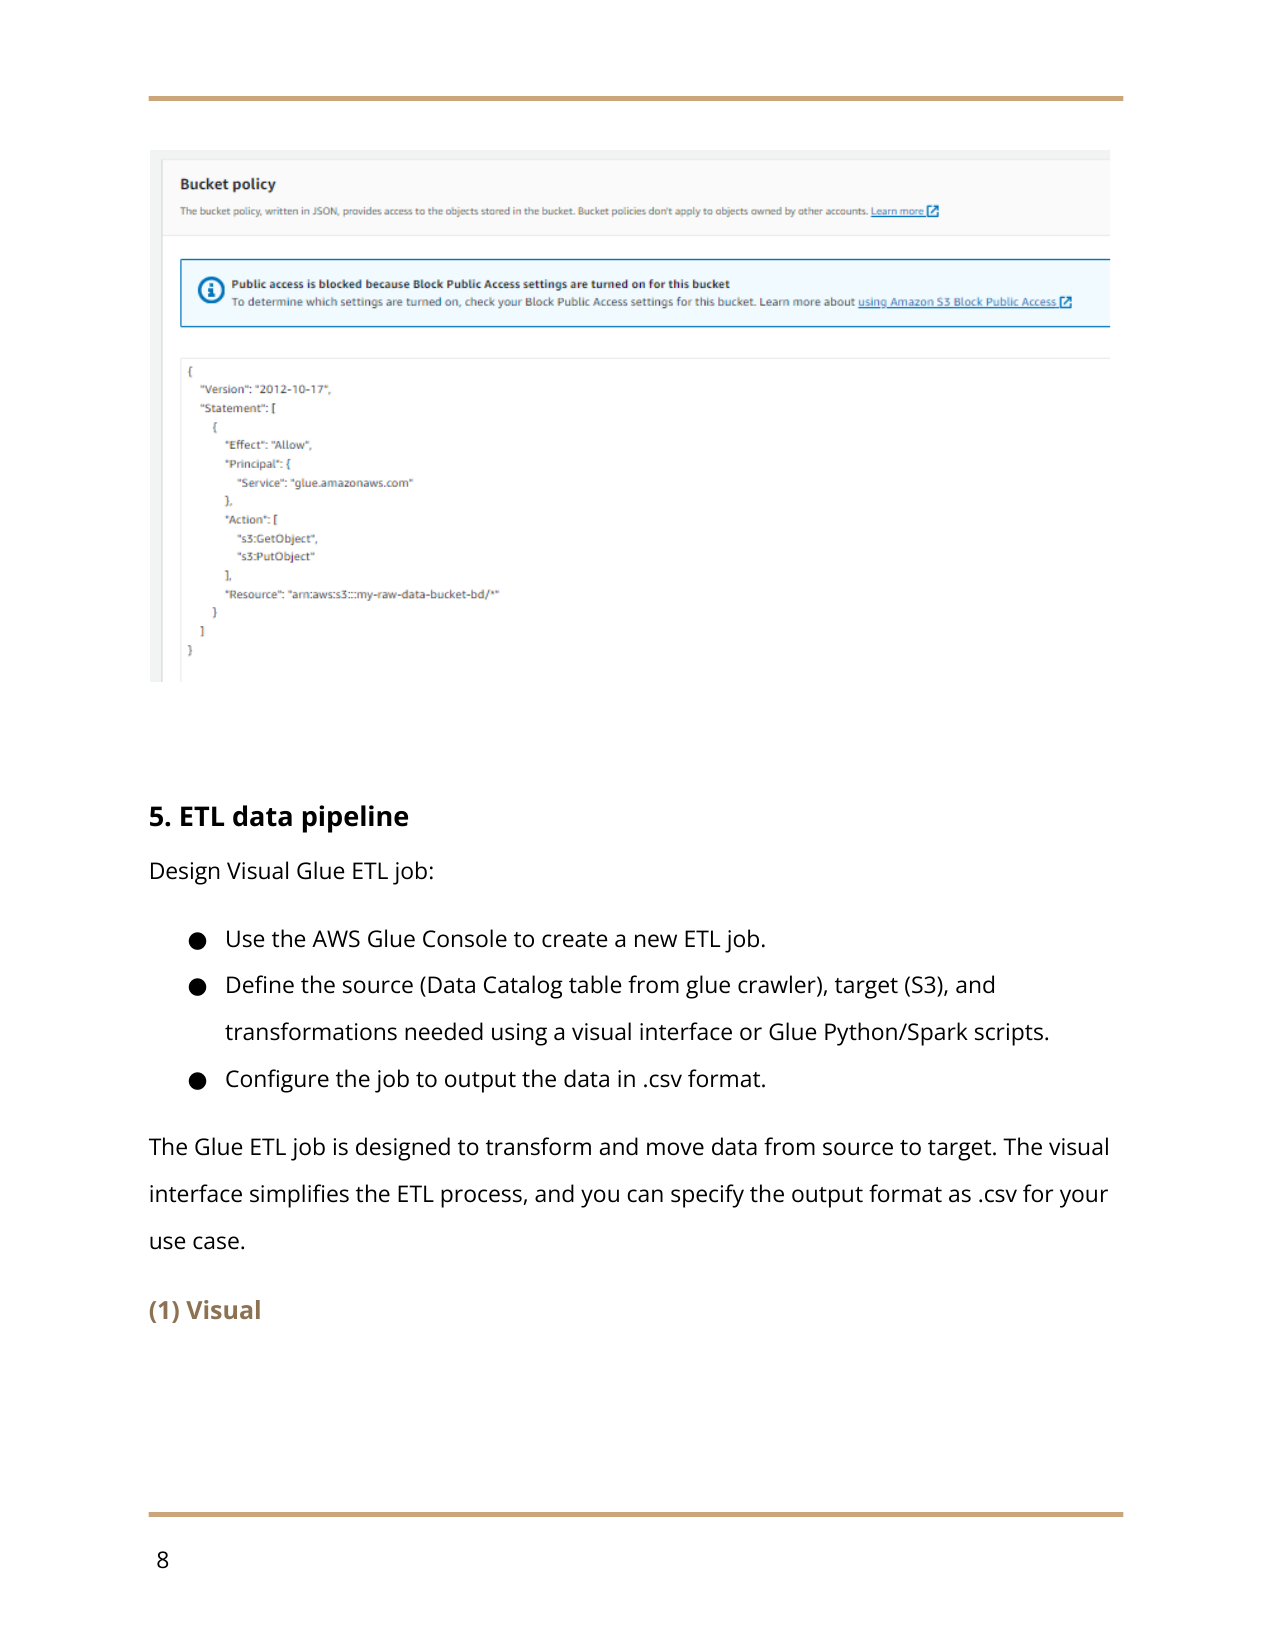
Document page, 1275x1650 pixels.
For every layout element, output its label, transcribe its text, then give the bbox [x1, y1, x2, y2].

picture [148, 96, 1124, 101]
list Configure the job to output the data in .csv format. [187, 1063, 1125, 1094]
text The Glue ETL job is designed to transform and move data from source to target. The visual interface simplifies the ETL process, and you can specify the output format as .csv for your use case. [148, 1131, 1125, 1256]
list Define the source (Data Catalog table from glue crawler), target (S3), and transformations needed using a visual interface or Glue Python/Spark scripts. [187, 969, 1125, 1047]
text Design Visual Glue ETL job: [148, 855, 1125, 886]
picture [148, 1512, 1124, 1517]
subtitle (1) Visual [148, 1292, 1125, 1326]
list Use the AWS Glue Console to create a new ETL job. [187, 922, 1125, 954]
picture [150, 150, 1111, 682]
subtitle 5. ETL data pipeline [148, 797, 939, 834]
